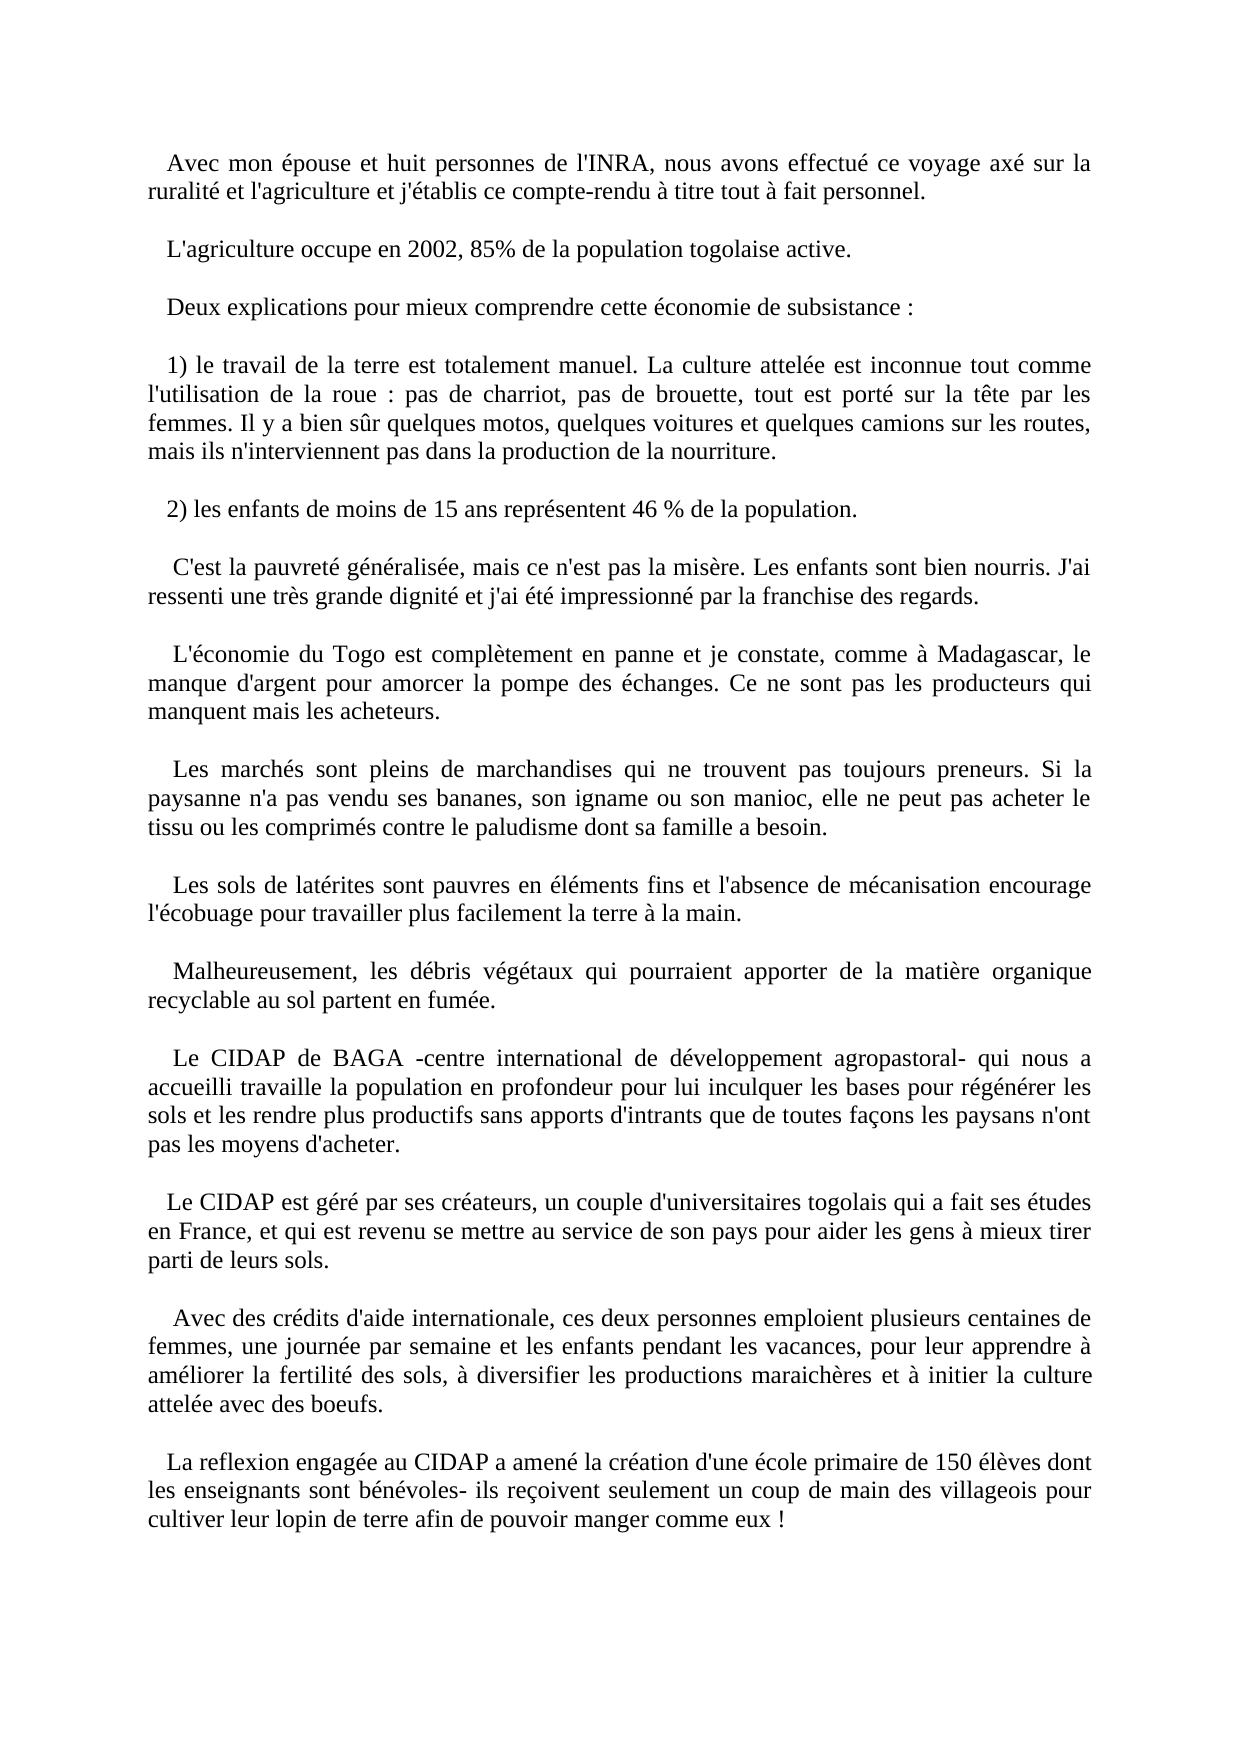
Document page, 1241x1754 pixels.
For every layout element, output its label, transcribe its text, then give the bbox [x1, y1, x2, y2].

text La reflexion engagée au CIDAP a amené la création d'une école primaire de 150 élèves dont les enseignants sont bénévoles- ils reçoivent seulement un coup de main des villageois pour cultiver leur lopin de terre afin de pouvoir manger comme eux ! [148, 1447, 1093, 1533]
text Avec des crédits d'aide internationale, ces deux personnes emploient plusieurs centaines de femmes, une journée par semaine et les enfants pendant les vacances, pour leur apprendre à améliorer la fertilité des sols, à diversifier les productions maraichères et à initier la culture attelée avec des boeufs. [148, 1303, 1093, 1418]
text Le CIDAP est géré par ses créateurs, un couple d'universitaires togolais qui a fait ses études en France, et qui est revenu se mettre au service de son pays pour aider les gens à mieux tirer parti de leurs sols. [148, 1187, 1093, 1273]
text Les marchés sont pleins de marchandises qui ne trouvent pas toujours preneurs. Si la paysanne n'a pas vendu ses bananes, son igname ou son manioc, elle ne peut pas acheter le tissu ou les comprimés contre le paludisme dont sa famille a besoin. [148, 754, 1093, 841]
text C'est la pauvreté généralisée, mais ce n'est pas la misère. Les enfants sont bien nourris. J'ai ressenti une très grande dignité et j'ai été impressionné par la franchise des regards. [148, 552, 1093, 610]
text Deux explications pour mieux comprendre cette économie de subsistance : [148, 292, 1093, 321]
text 2) les enfants de moins de 15 ans représentent 46 % de la population. [148, 494, 1093, 523]
text L'économie du Togo est complètement en panne et je constate, comme à Madagascar, le manque d'argent pour amorcer la pompe des échanges. Ce ne sont pas les producteurs qui manquent mais les acheteurs. [148, 639, 1093, 725]
text Le CIDAP de BAGA -centre international de développement agropastoral- qui nous a accueilli travaille la population en profondeur pour lui inculquer les bases pour régénérer les sols et les rendre plus productifs sans apports d'intrants que de toutes façons les paysans n'ont pas les moyens d'acheter. [148, 1043, 1093, 1158]
text Les sols de latérites sont pauvres en éléments fins et l'absence de mécanisation encourage l'écobuage pour travailler plus facilement la terre à la main. [148, 870, 1093, 927]
text Malheureusement, les débris végétaux qui pourraient apporter de la matière organique recyclable au sol partent en fumée. [148, 956, 1093, 1014]
text L'agriculture occupe en 2002, 85% de la population togolaise active. [148, 234, 1093, 263]
text 1) le travail de la terre est totalement manuel. La culture attelée est inconnue tout comme l'utilisation de la roue : pas de charriot, pas de brouette, tout est porté sur la tête par les femmes. Il y a bien sûr quelques motos, quelques voitures et quelques camions sur les routes, mais ils n'interviennent pas dans la production de la nourriture. [148, 350, 1093, 465]
text Avec mon épouse et huit personnes de l'INRA, nous avons effectué ce voyage axé sur la ruralité et l'agriculture et j'établis ce compte-rendu à titre tout à fait personnel. [148, 148, 1093, 205]
